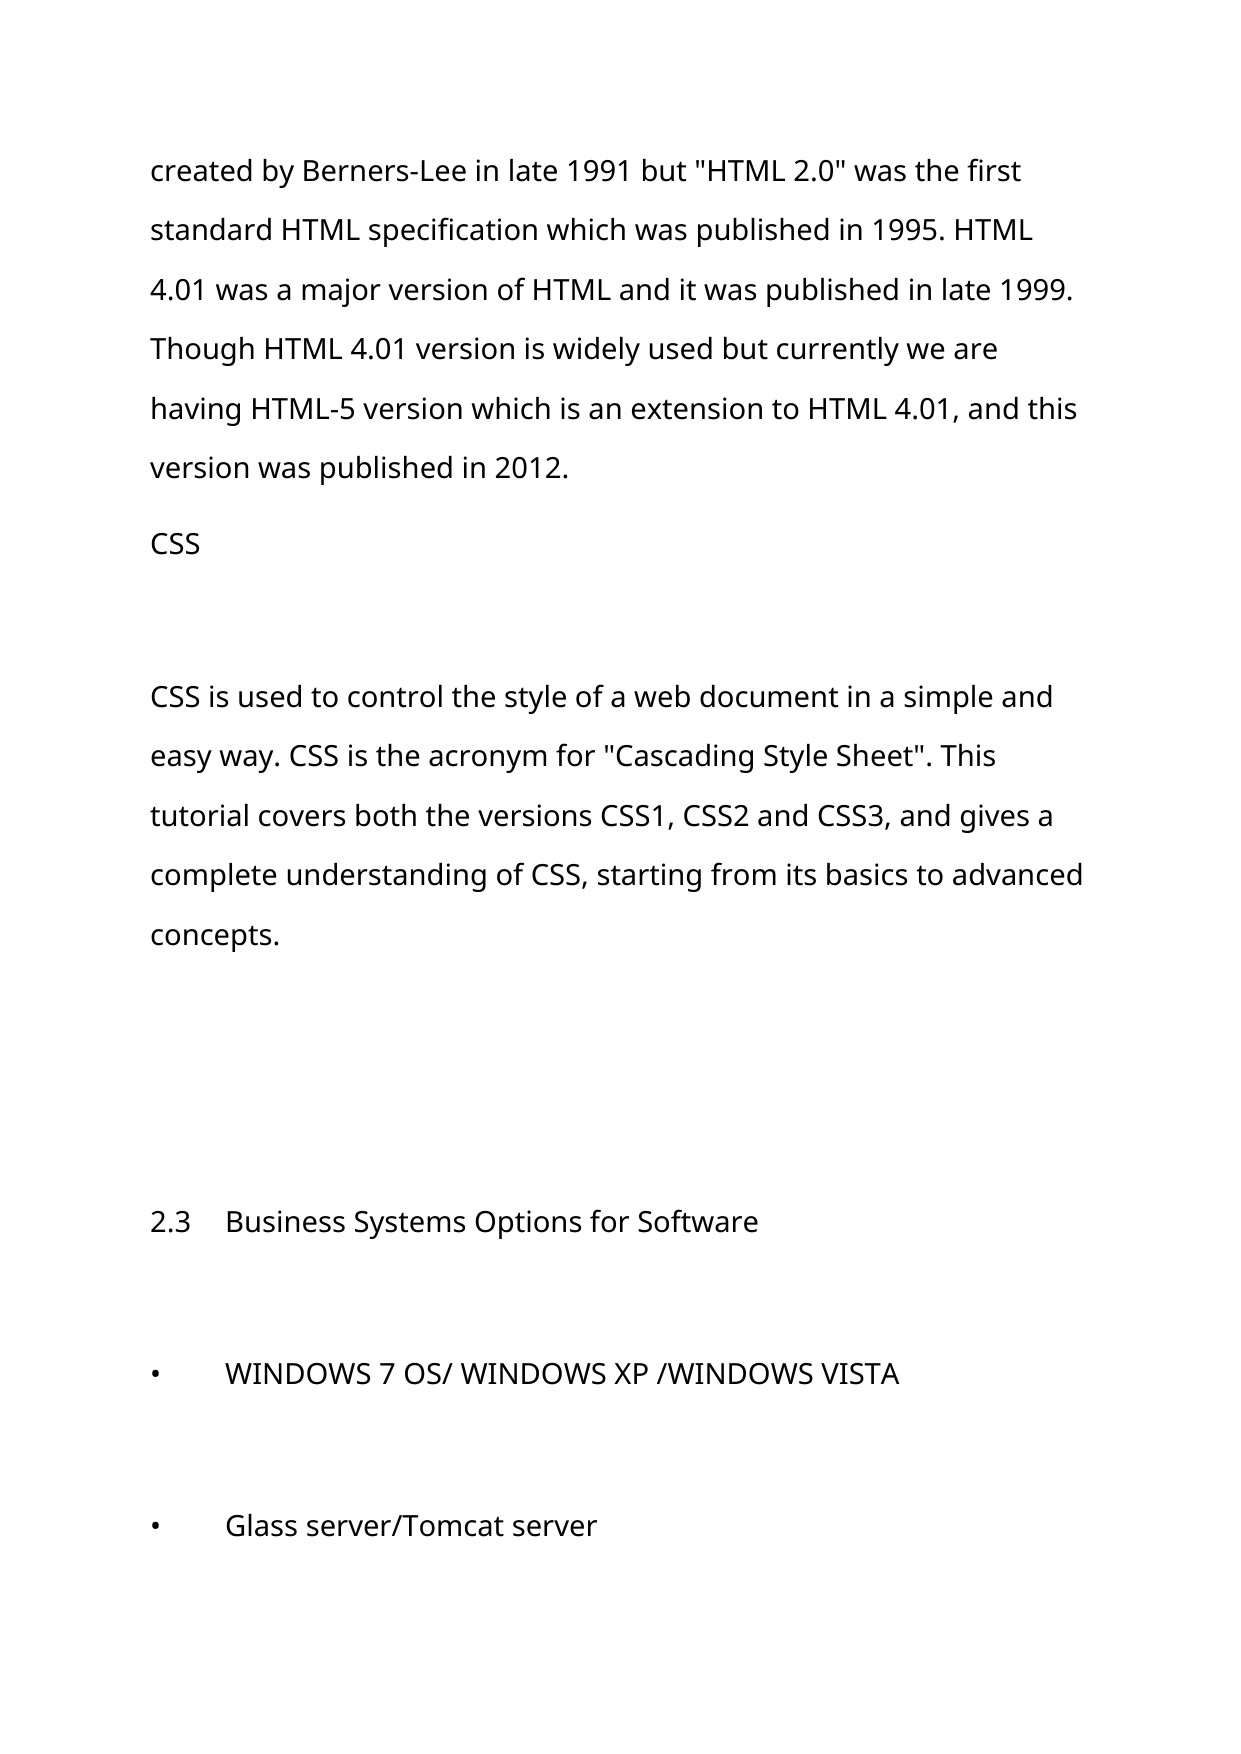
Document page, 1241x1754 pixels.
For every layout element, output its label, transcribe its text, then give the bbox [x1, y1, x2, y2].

text CSS [150, 523, 1090, 563]
text 2.3 Business Systems Options for Software [150, 1201, 1090, 1241]
text • WINDOWS 7 OS/ WINDOWS XP /WINDOWS VISTA [150, 1353, 1090, 1393]
text • Glass server/Tomcat server [150, 1505, 1090, 1545]
text CSS is used to control the style of a web document in a simple and easy way. CSS is the acronym for "Cascading Style Sheet". This tutorial covers both the versions CSS1, CSS2 and CSS3, and gives a complete understanding of CSS, starting from its basics to advanced concepts. [150, 676, 1090, 953]
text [150, 150, 1090, 487]
